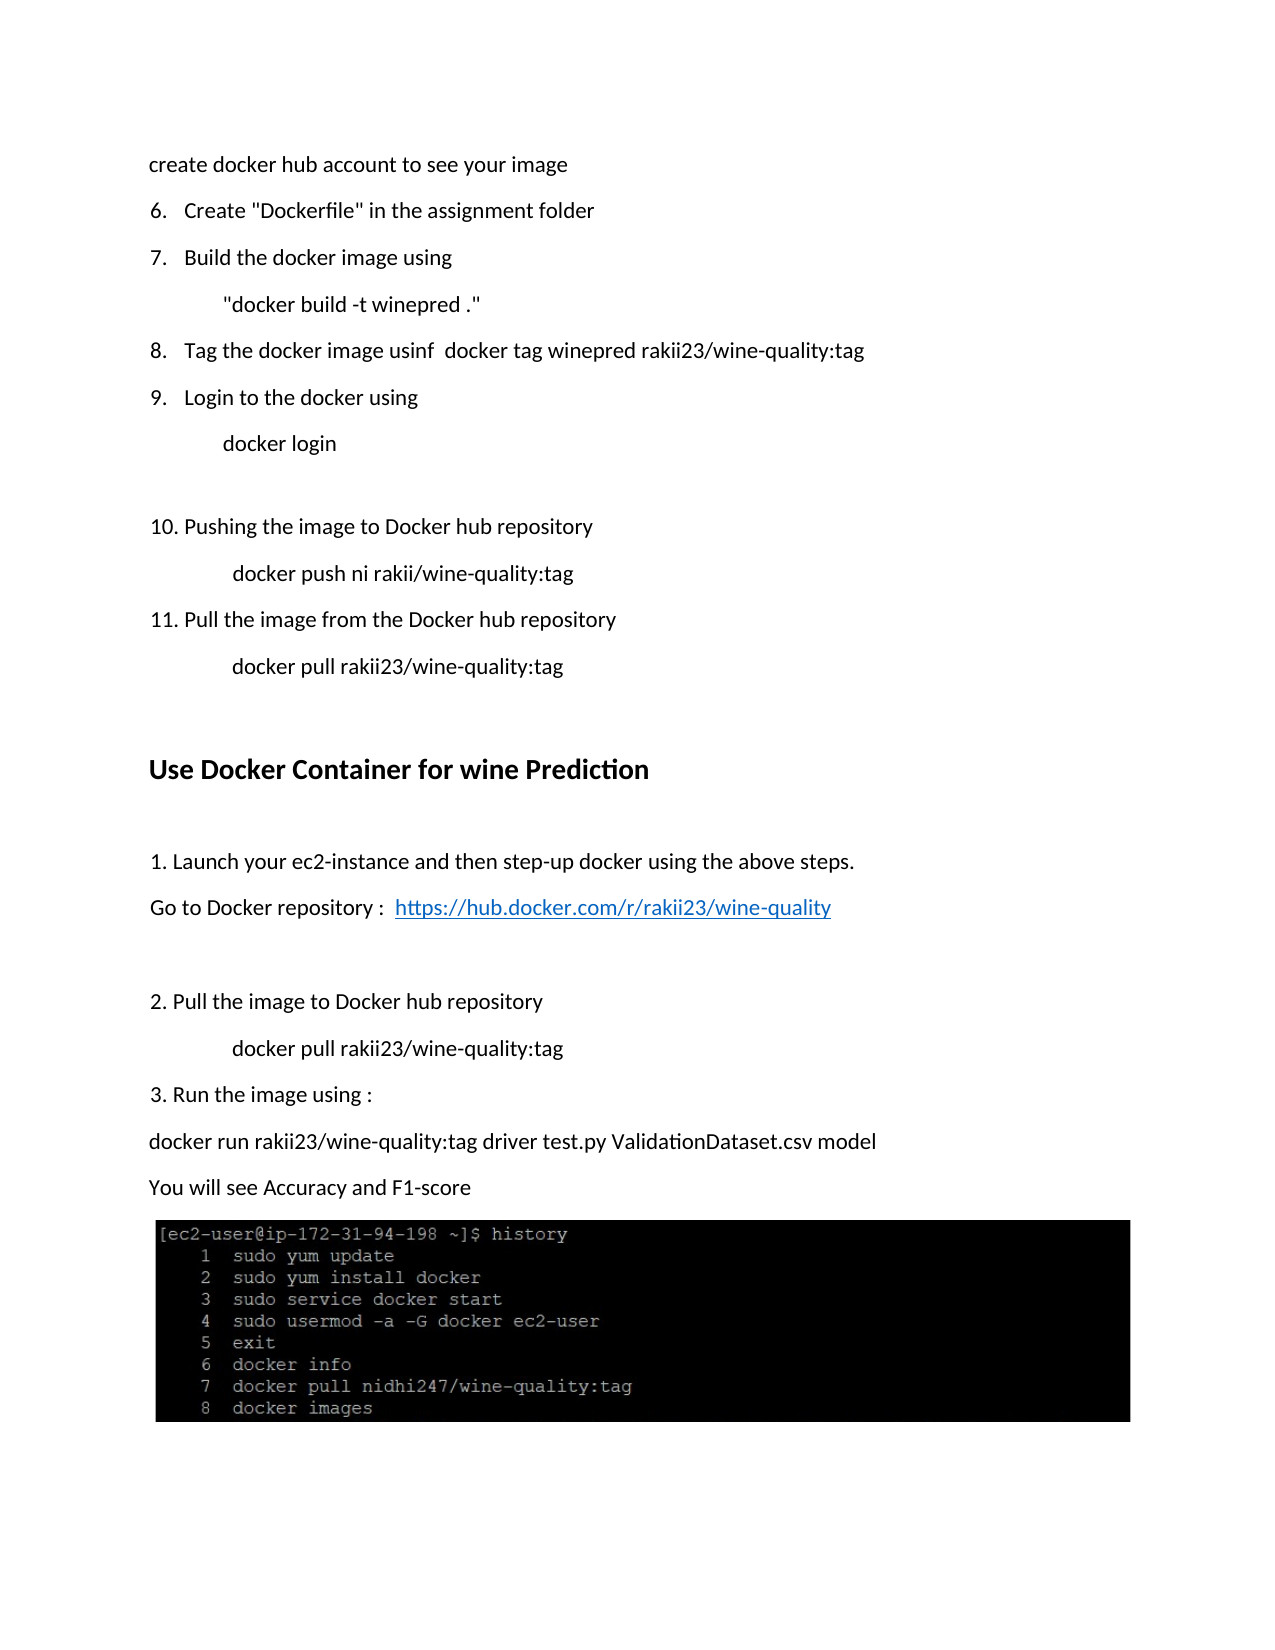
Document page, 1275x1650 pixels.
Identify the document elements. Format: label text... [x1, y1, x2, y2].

list Launch your ec2-instance and then step-up docker using the above steps. [150, 847, 1127, 875]
text docker pull rakii23/wine-quality:tag [148, 652, 1130, 680]
picture [155, 1220, 1131, 1422]
text docker login [148, 429, 1130, 458]
list Create "Dockerfile" in the assignment folder [150, 197, 1127, 224]
subtitle Use Docker Container for wine Prediction [148, 751, 1130, 787]
list Pull the image from the Docker hub repository [150, 605, 1127, 633]
list Pull the image to Docker hub repository [150, 987, 1127, 1015]
text Go to Docker repository : https://hub.docker.com/r/rakii23/wine-quality [150, 893, 1130, 922]
list Run the image using : [150, 1080, 1127, 1108]
text docker push ni rakii/wine-quality:tag [148, 559, 1130, 587]
text You will see Accuracy and F1-score [148, 1173, 1127, 1201]
text create docker hub account to see your image [148, 150, 1127, 178]
text "docker build -t winepred ." [148, 290, 1130, 318]
list Tag the docker image usinf docker tag winepred rakii23/wine-quality:tag [150, 336, 1127, 364]
list Login to the docker using [150, 383, 1127, 411]
text docker pull rakii23/wine-quality:tag [148, 1034, 1130, 1062]
list Pushing the image to Docker hub repository [150, 512, 1127, 540]
text docker run rakii23/wine-quality:tag driver test.py ValidationDataset.csv model [148, 1127, 1127, 1155]
list Build the docker image using [150, 243, 1127, 271]
